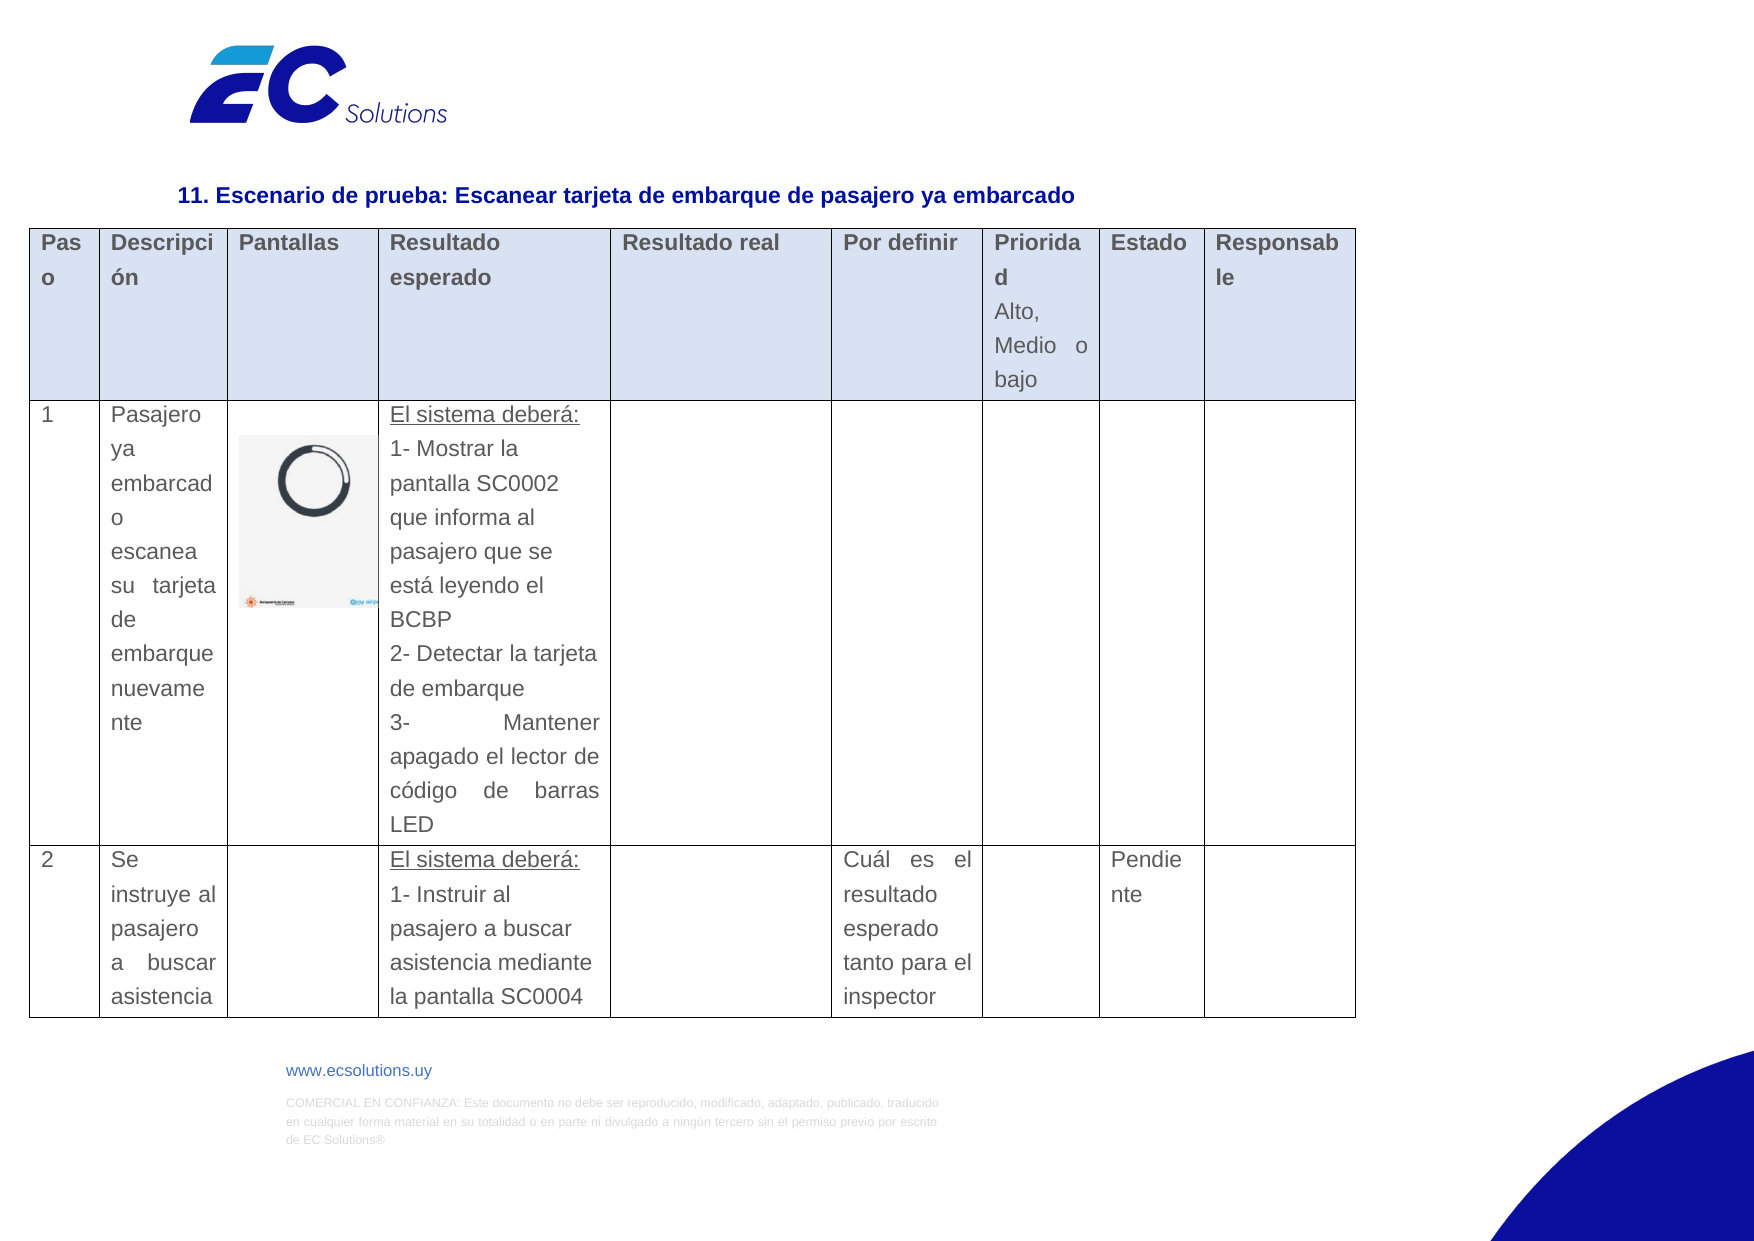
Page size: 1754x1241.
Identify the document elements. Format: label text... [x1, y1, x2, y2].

table_cell [228, 846, 378, 1017]
table_cell [1205, 401, 1355, 845]
table_header Prioridad Alto, Medio o bajo [983, 229, 1099, 400]
table_header Por definir [832, 229, 982, 400]
picture [189, 45, 448, 123]
table_cell Pendiente [1100, 846, 1204, 1017]
table_cell [1205, 846, 1355, 1017]
table_cell [611, 401, 831, 845]
table_cell Pasajero ya embarcado escanea su tarjeta de embarque nuevamente [100, 401, 227, 845]
table_cell 2 [30, 846, 99, 1017]
table_cell Cuál es el resultado esperado tanto para el inspector como para la eGate ante pasajero ya embarcado que escanea su tarjeta de embarque nuevamente [832, 846, 982, 1017]
table_header Paso [30, 229, 99, 400]
table_cell El sistema deberá: 1- Mostrar la pantalla SC0002 que informa al pasajero que se está leyendo el BCBP 2- Detectar la tarjeta de embarque 3- Mantener apagado el lector de código de barras LED [379, 401, 610, 845]
table_header Responsable [1205, 229, 1355, 400]
table_cell [983, 846, 1099, 1017]
picture [238, 435, 379, 608]
table_cell [611, 846, 831, 1017]
picture [1488, 1008, 1754, 1241]
table_cell Se instruye al pasajero a buscar asistencia [100, 846, 227, 1017]
table_header Pantallas [228, 229, 378, 400]
table_cell [228, 401, 378, 845]
table_cell 1 [30, 401, 99, 845]
table_header Estado [1100, 229, 1204, 400]
table_header Resultado esperado [379, 229, 610, 400]
table_header Descripción [100, 229, 227, 400]
table_cell [983, 401, 1099, 845]
subtitle 11. Escenario de prueba: Escanear tarjeta de embarque de pasajero ya embarcado [177, 182, 1503, 208]
table_cell [832, 401, 982, 845]
table_cell [1100, 401, 1204, 845]
table_header Resultado real [611, 229, 831, 400]
